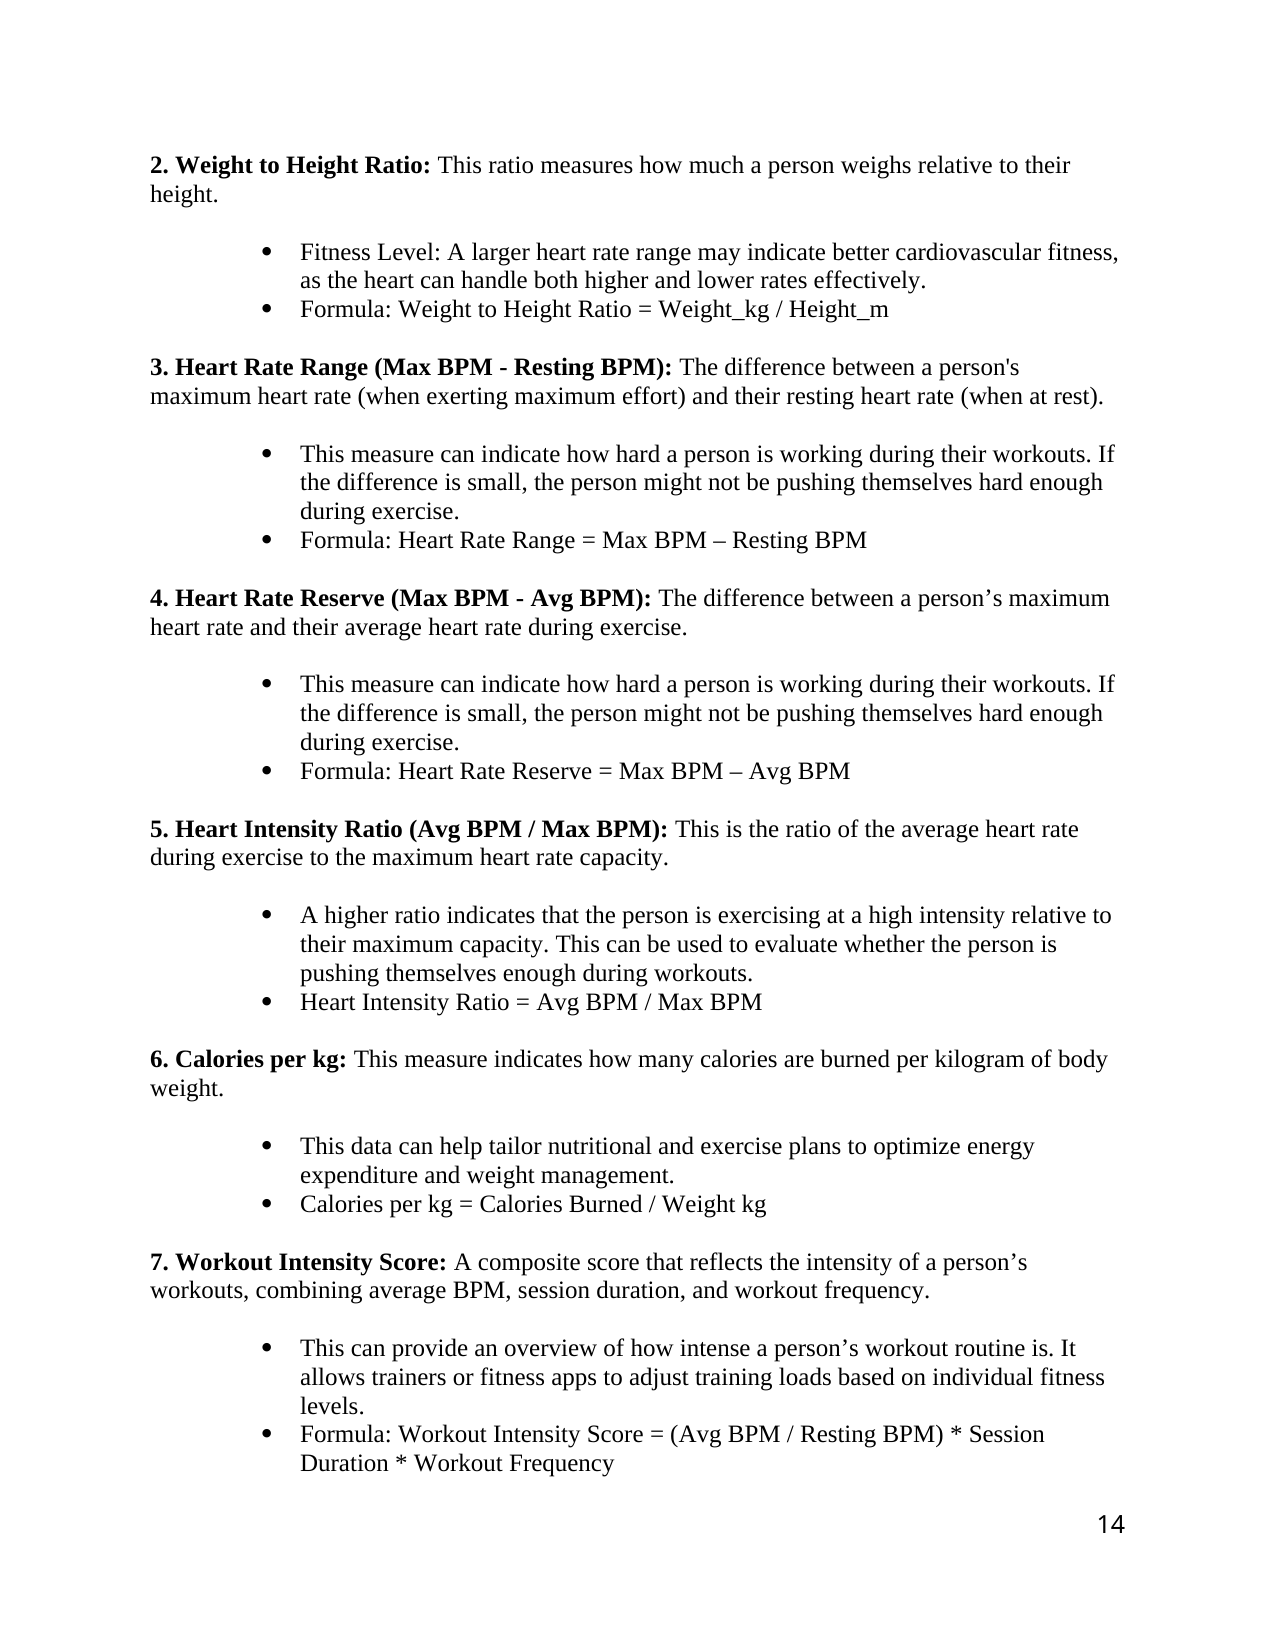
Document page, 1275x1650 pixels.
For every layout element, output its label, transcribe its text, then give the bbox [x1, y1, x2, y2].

text 5. Heart Intensity Ratio (Avg BPM / Max BPM): This is the ratio of the average heart rate during exercise to the maximum heart rate capacity. [150, 814, 1125, 871]
list This can provide an overview of how intense a person’s workout routine is. It allows trainers or fitness apps to adjust training loads based on individual fitness levels. [262, 1333, 1125, 1419]
list Heart Intensity Ratio = Avg BPM / Max BPM [262, 987, 1125, 1015]
text 7. Workout Intensity Score: A composite score that reflects the intensity of a person’s workouts, combining average BPM, session duration, and workout frequency. [150, 1247, 1125, 1304]
list Fitness Level: A larger heart rate range may indicate better cardiovascular fitness, as the heart can handle both higher and lower rates effectively. [262, 237, 1125, 294]
text 2. Weight to Height Ratio: This ratio measures how much a person weighs relative to their height. [150, 150, 1125, 207]
list Formula: Weight to Height Ratio = Weight_kg / Height_m [262, 294, 1125, 323]
list This measure can indicate how hard a person is working during their workouts. If the difference is small, the person might not be pushing themselves hard enough during exercise. [262, 669, 1125, 756]
list Calories per kg = Calories Burned / Weight kg [262, 1189, 1125, 1217]
list This data can help tailor nutritional and exercise plans to optimize energy expenditure and weight management. [262, 1131, 1125, 1189]
text 6. Calories per kg: This measure indicates how many calories are burned per kilogram of body weight. [150, 1044, 1125, 1102]
text 3. Heart Rate Range (Max BPM - Resting BPM): The difference between a person's maximum heart rate (when exerting maximum effort) and their resting heart rate (when at rest). [150, 352, 1125, 409]
list Formula: Heart Rate Reserve = Max BPM – Avg BPM [262, 756, 1125, 784]
list This measure can indicate how hard a person is working during their workouts. If the difference is small, the person might not be pushing themselves hard enough during exercise. [262, 439, 1125, 525]
list A higher ratio indicates that the person is exercising at a high intensity relative to their maximum capacity. This can be used to evaluate whether the person is pushing themselves enough during workouts. [262, 900, 1125, 987]
list Formula: Heart Rate Range = Max BPM – Resting BPM [262, 525, 1125, 554]
list Formula: Workout Intensity Score = (Avg BPM / Resting BPM) * Session Duration * Workout Frequency [262, 1419, 1125, 1477]
text 4. Heart Rate Reserve (Max BPM - Avg BPM): The difference between a person’s maximum heart rate and their average heart rate during exercise. [150, 583, 1125, 640]
